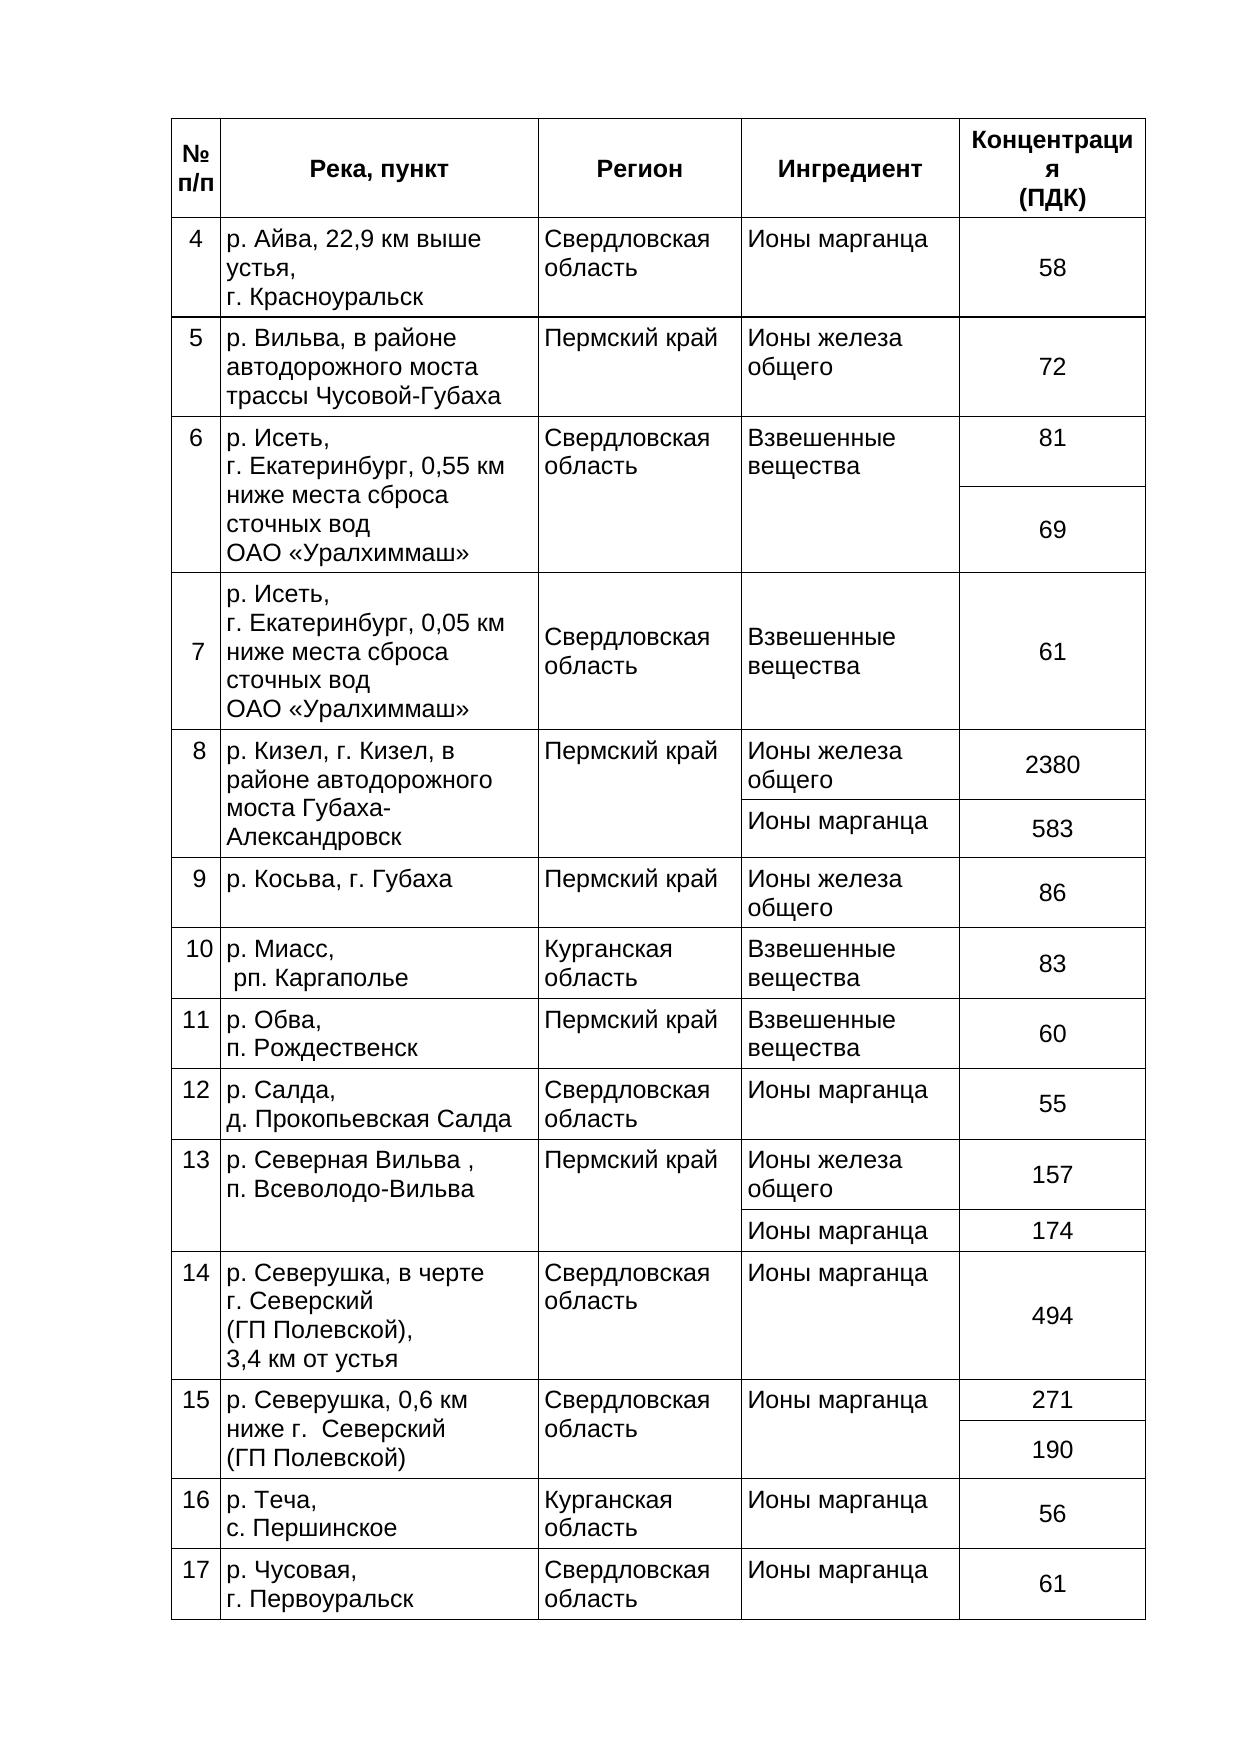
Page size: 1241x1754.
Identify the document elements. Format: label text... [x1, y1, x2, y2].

table_cell 61 [960, 573, 1145, 729]
table_cell 14 [172, 1252, 220, 1378]
table_cell Ионы марганца [742, 218, 959, 316]
table_cell Ионы железа общего [742, 318, 959, 416]
table_cell Пермский край [539, 999, 741, 1068]
table_cell Ионы марганца [742, 1252, 959, 1378]
table_cell р. Исеть, г. Екатеринбург, 0,05 км ниже места сброса сточных вод ОАО «Уралхиммаш» [221, 573, 538, 729]
table_cell 15 [172, 1380, 220, 1478]
table_cell 55 [960, 1069, 1145, 1138]
table_cell р. Миасс, рп. Каргаполье [221, 928, 538, 998]
table_cell 61 [960, 1549, 1145, 1618]
table_header Ингредиент [742, 119, 959, 217]
table_cell 69 [960, 487, 1145, 572]
table_cell р. Обва, п. Рождественск [221, 999, 538, 1068]
table_cell Свердловская область [539, 1252, 741, 1378]
table_cell Свердловская область [539, 1380, 741, 1478]
table_cell 16 [172, 1479, 220, 1548]
table_cell 13 [172, 1140, 220, 1251]
table_cell р. Косьва, г. Губаха [221, 858, 538, 927]
table_cell р. Северная Вильва , п. Всеволодо-Вильва [221, 1140, 538, 1251]
table_cell Пермский край [539, 730, 741, 857]
table_cell Ионы железа общего [742, 858, 959, 927]
table_cell Ионы марганца [742, 1069, 959, 1138]
table_cell 81 [960, 417, 1145, 486]
table_cell 494 [960, 1252, 1145, 1378]
table_cell 86 [960, 858, 1145, 927]
table_cell Свердловская область [539, 1069, 741, 1138]
table_cell 190 [960, 1421, 1145, 1478]
table_cell р. Северушка, 0,6 км ниже г. Северский (ГП Полевской) [221, 1380, 538, 1478]
table_cell 11 [172, 999, 220, 1068]
table_cell Взвешенные вещества [742, 999, 959, 1068]
table_cell 8 [172, 730, 220, 857]
table_cell Ионы марганца [742, 1549, 959, 1618]
table_cell Пермский край [539, 858, 741, 927]
table_cell Ионы марганца [742, 1380, 959, 1478]
table_cell Свердловская область [539, 1549, 741, 1618]
table_cell 6 [172, 417, 220, 572]
table_cell 2380 [960, 730, 1145, 799]
table_cell Курганская область [539, 928, 741, 998]
table_cell 7 [172, 573, 220, 729]
table_cell 72 [960, 318, 1145, 416]
table_cell Ионы железа общего [742, 730, 959, 799]
table_header Река, пункт [221, 119, 538, 217]
table_cell Ионы марганца [742, 1210, 959, 1251]
table_cell 10 [172, 928, 220, 998]
table_cell 157 [960, 1140, 1145, 1209]
table_cell р. Кизел, г. Кизел, в районе автодорожного моста Губаха-Александровск [221, 730, 538, 857]
table_cell Взвешенные вещества [742, 928, 959, 998]
table_cell р. Салда, д. Прокопьевская Салда [221, 1069, 538, 1138]
table_cell Свердловская область [539, 573, 741, 729]
table_cell Пермский край [539, 318, 741, 416]
table_cell Пермский край [539, 1140, 741, 1251]
table_cell 58 [960, 218, 1145, 316]
table_cell 83 [960, 928, 1145, 998]
table_cell Свердловская область [539, 417, 741, 572]
table_cell 56 [960, 1479, 1145, 1548]
table_cell 5 [172, 318, 220, 416]
table_cell р. Чусовая, г. Первоуральск [221, 1549, 538, 1618]
table_cell Ионы марганца [742, 1479, 959, 1548]
table_cell 17 [172, 1549, 220, 1618]
table_header № п/п [172, 119, 220, 217]
table_cell Взвешенные вещества [742, 417, 959, 572]
table_cell Свердловская область [539, 218, 741, 316]
table_cell 174 [960, 1210, 1145, 1251]
table_cell Взвешенные вещества [742, 573, 959, 729]
table_cell 271 [960, 1380, 1145, 1420]
table_cell р. Исеть, г. Екатеринбург, 0,55 км ниже места сброса сточных вод ОАО «Уралхиммаш» [221, 417, 538, 572]
table_cell р. Северушка, в черте г. Северский (ГП Полевской), 3,4 км от устья [221, 1252, 538, 1378]
table_cell Ионы железа общего [742, 1140, 959, 1209]
table_cell Курганская область [539, 1479, 741, 1548]
table_cell р. Айва, 22,9 км выше устья, г. Красноуральск [221, 218, 538, 316]
table_cell р. Вильва, в районе автодорожного моста трассы Чусовой-Губаха [221, 318, 538, 416]
table_cell 12 [172, 1069, 220, 1138]
table_cell Ионы марганца [742, 800, 959, 857]
table_header Регион [539, 119, 741, 217]
table_cell 60 [960, 999, 1145, 1068]
table_cell 4 [172, 218, 220, 316]
table_header Концентрация (ПДК) [960, 119, 1145, 217]
table_cell 583 [960, 800, 1145, 857]
table_cell 9 [172, 858, 220, 927]
table_cell р. Теча, с. Першинское [221, 1479, 538, 1548]
